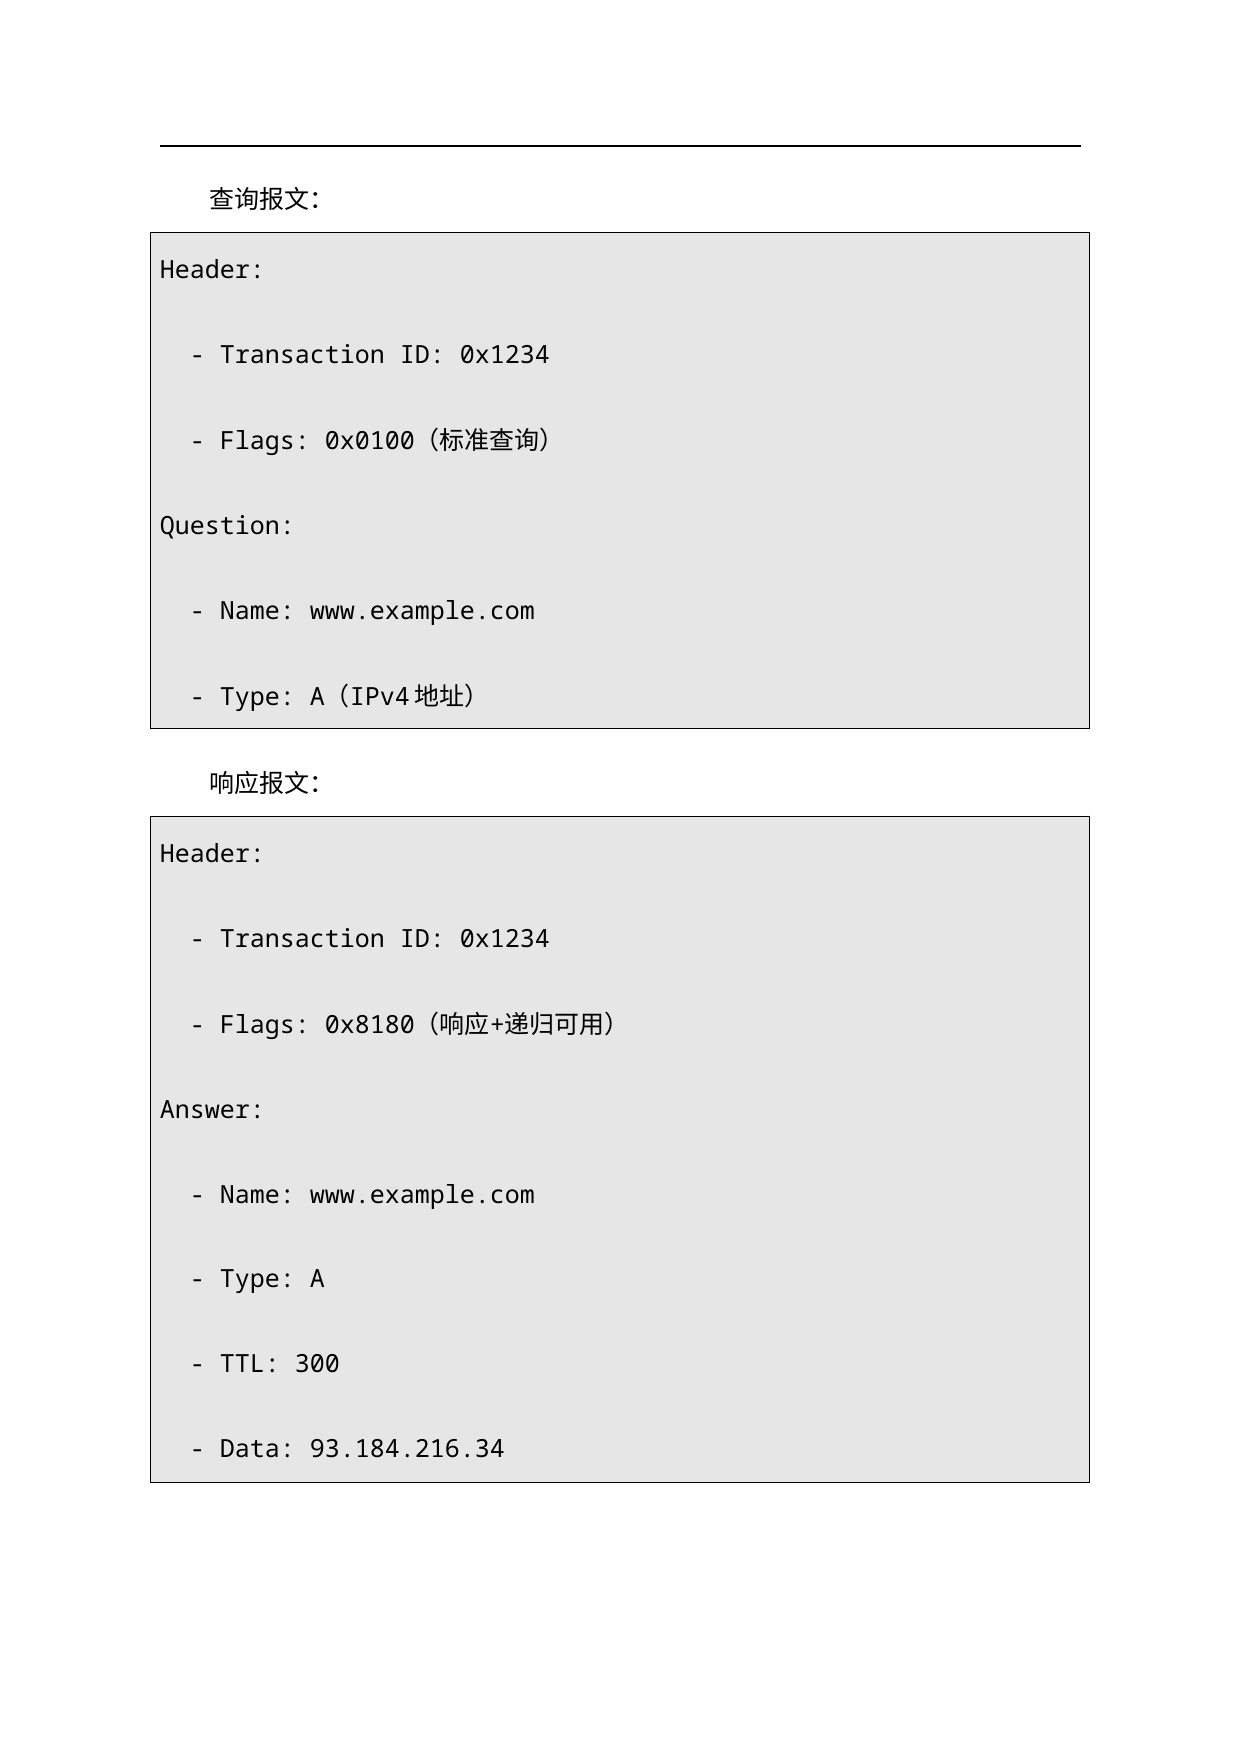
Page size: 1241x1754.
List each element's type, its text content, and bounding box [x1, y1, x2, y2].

text - Type: A（IPv4地址） [151, 657, 1089, 728]
text - Type: A [151, 1241, 1089, 1312]
text 响应报文： [159, 748, 1081, 816]
text - Data: 93.184.216.34 [151, 1411, 1089, 1482]
text 查询报文： [159, 164, 1081, 232]
text Header: [151, 233, 1089, 303]
text Header: [151, 817, 1089, 887]
text - TTL: 300 [151, 1326, 1089, 1397]
text - Name: www.example.com [151, 572, 1089, 643]
text - Flags: 0x8180（响应+递归可用） [151, 985, 1089, 1056]
text - Flags: 0x0100（标准查询） [151, 402, 1089, 473]
text Question: [151, 488, 1089, 559]
text - Name: www.example.com [151, 1156, 1089, 1227]
text - Transaction ID: 0x1234 [151, 317, 1089, 388]
text Answer: [151, 1071, 1089, 1142]
text - Transaction ID: 0x1234 [151, 900, 1089, 971]
